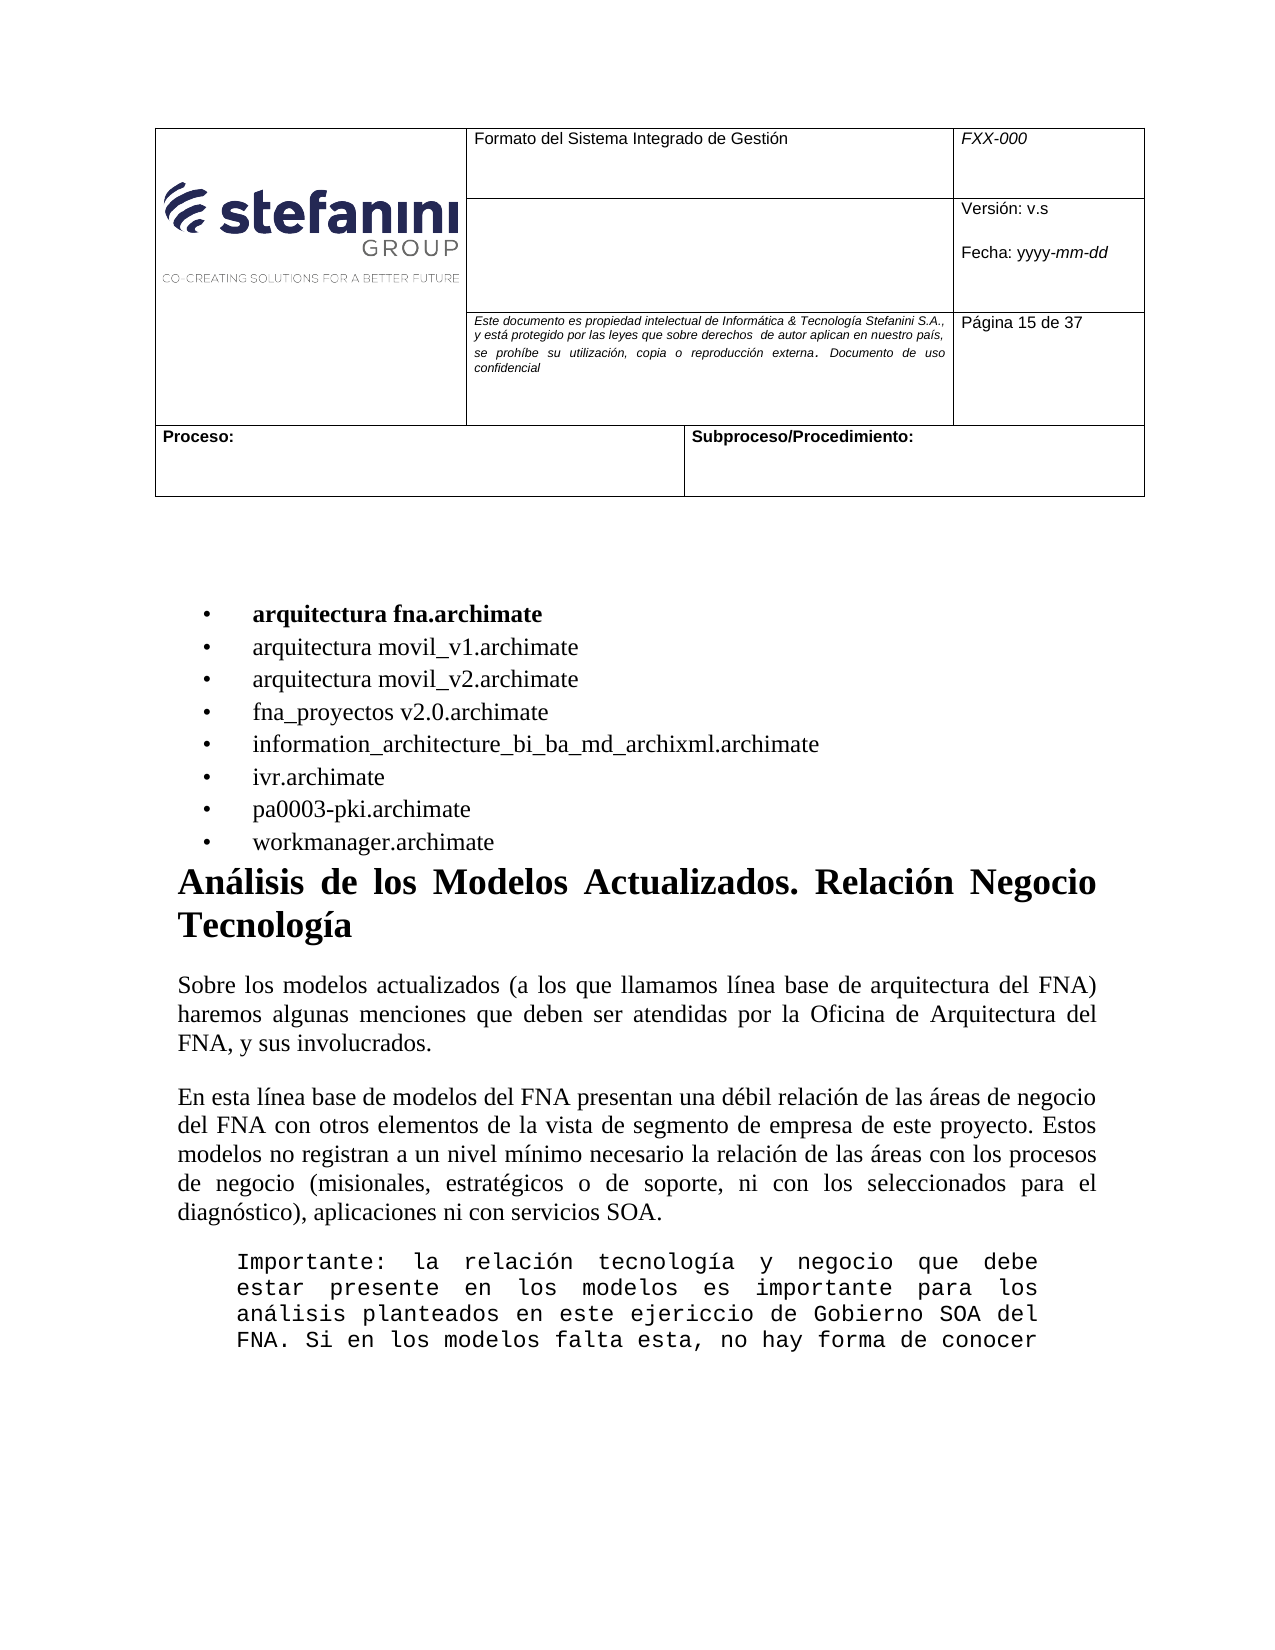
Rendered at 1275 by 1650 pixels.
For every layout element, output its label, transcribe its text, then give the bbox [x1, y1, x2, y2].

list arquitectura movil_v2.archimate [202, 664, 1098, 693]
text En esta línea base de modelos del FNA presentan una débil relación de las áreas de negocio del FNA con otros elementos de la vista de segmento de empresa de este proyecto. Estos modelos no registran a un nivel mínimo necesario la relación de las áreas con los procesos de negocio (misionales, estratégicos o de soporte, ni con los seleccionados para el diagnóstico), aplicaciones ni con servicios SOA. [177, 1082, 1098, 1226]
picture [162, 182, 460, 286]
subtitle Análisis de los Modelos Actualizados. Relación Negocio Tecnología [177, 859, 1098, 946]
list pa0003-pki.archimate [202, 794, 1098, 823]
list workmanager.archimate [202, 827, 1098, 856]
list arquitectura movil_v1.archimate [202, 632, 1098, 661]
list arquitectura fna.archimate [202, 599, 1098, 628]
list information_architecture_bi_ba_md_archixml.archimate [202, 729, 1098, 758]
text Importante: la relación tecnología y negocio que debe estar presente en los modelos es importante para los análisis planteados en este ejericcio de Gobierno SOA del FNA. Si en los modelos falta esta, no hay forma de conocer ni gestionar la demanda de los servicios SOA del Fondo, o si estos responden a las necesidades de negocio, operación. [236, 1251, 1039, 1354]
list ivr.archimate [202, 762, 1098, 791]
text Sobre los modelos actualizados (a los que llamamos línea base de arquitectura del FNA) haremos algunas menciones que deben ser atendidas por la Oficina de Arquitectura del FNA, y sus involucrados. [177, 971, 1098, 1057]
list fna_proyectos v2.0.archimate [202, 697, 1098, 726]
